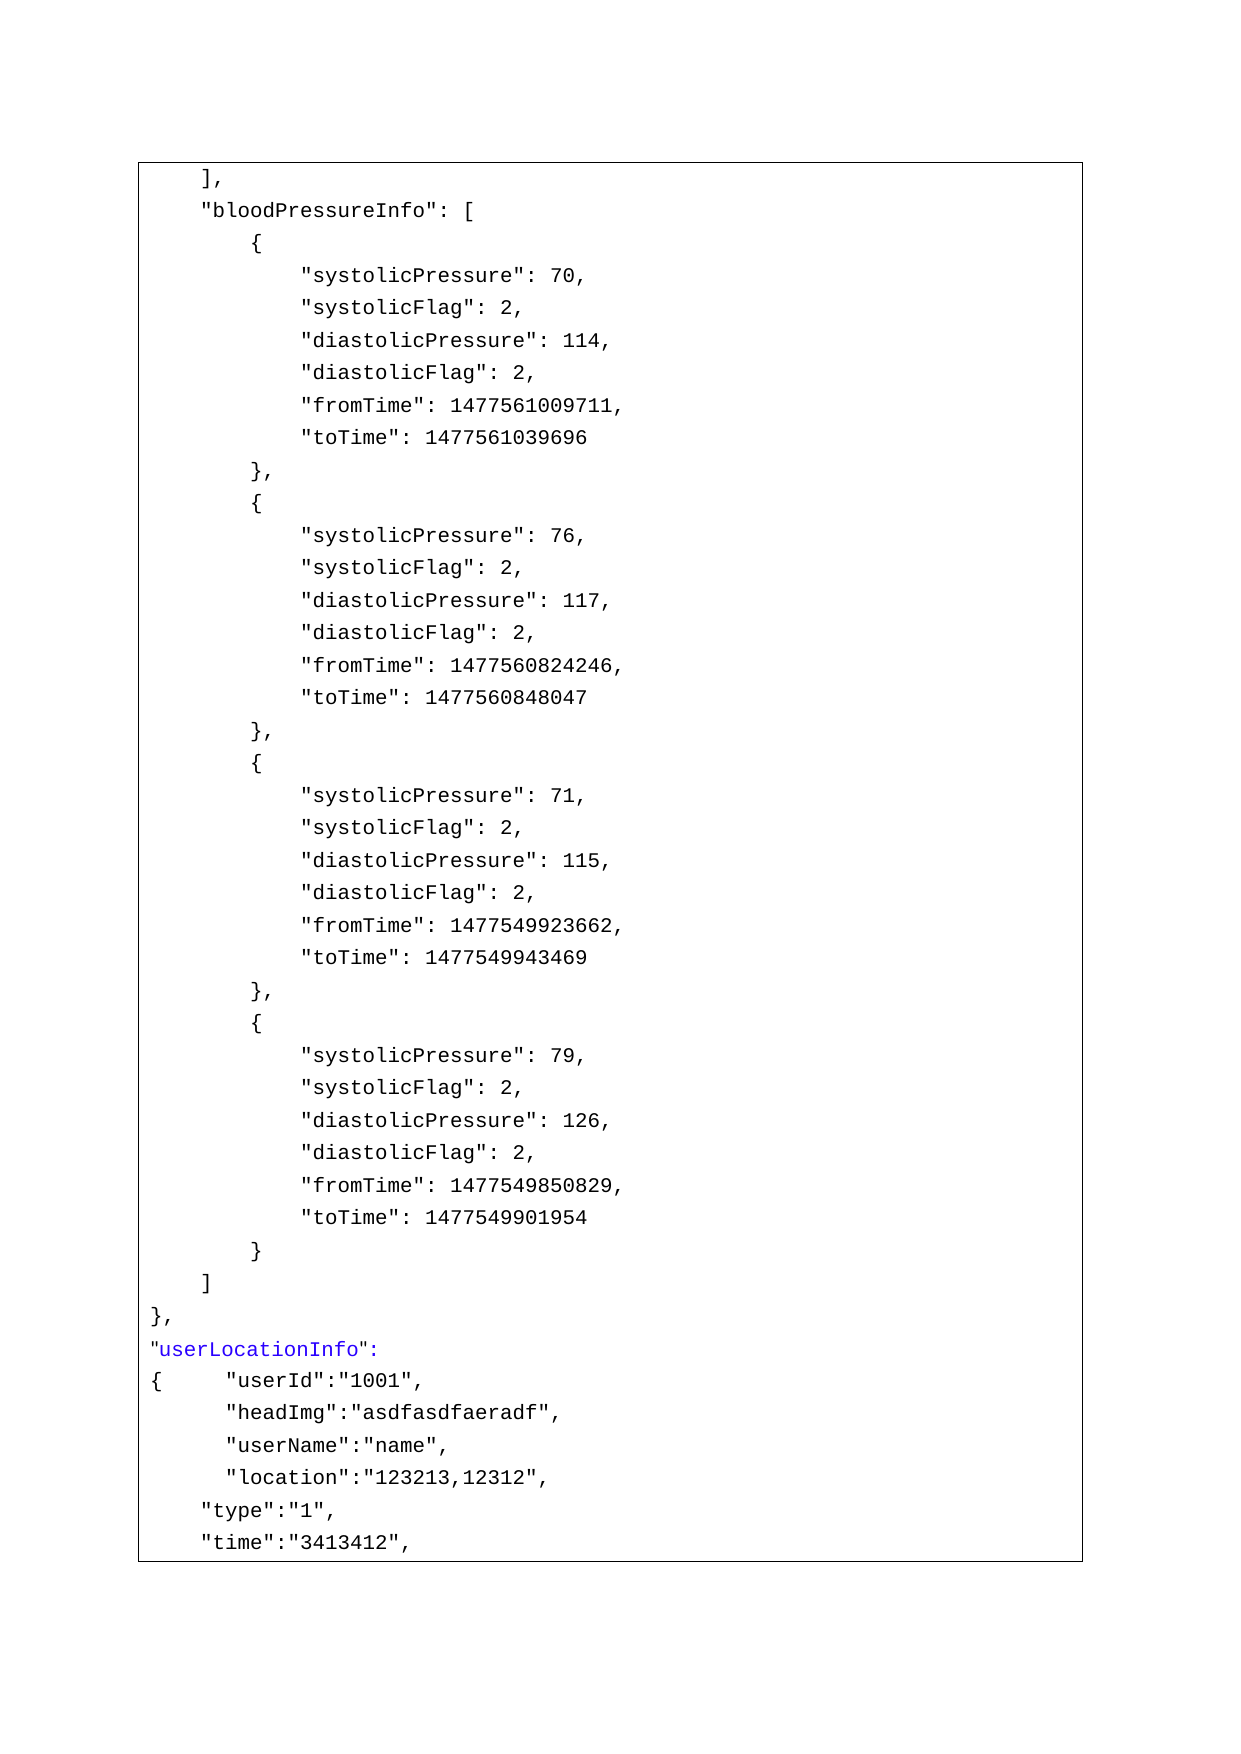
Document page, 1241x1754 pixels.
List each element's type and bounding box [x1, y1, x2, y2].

table_cell [139, 163, 1082, 1561]
